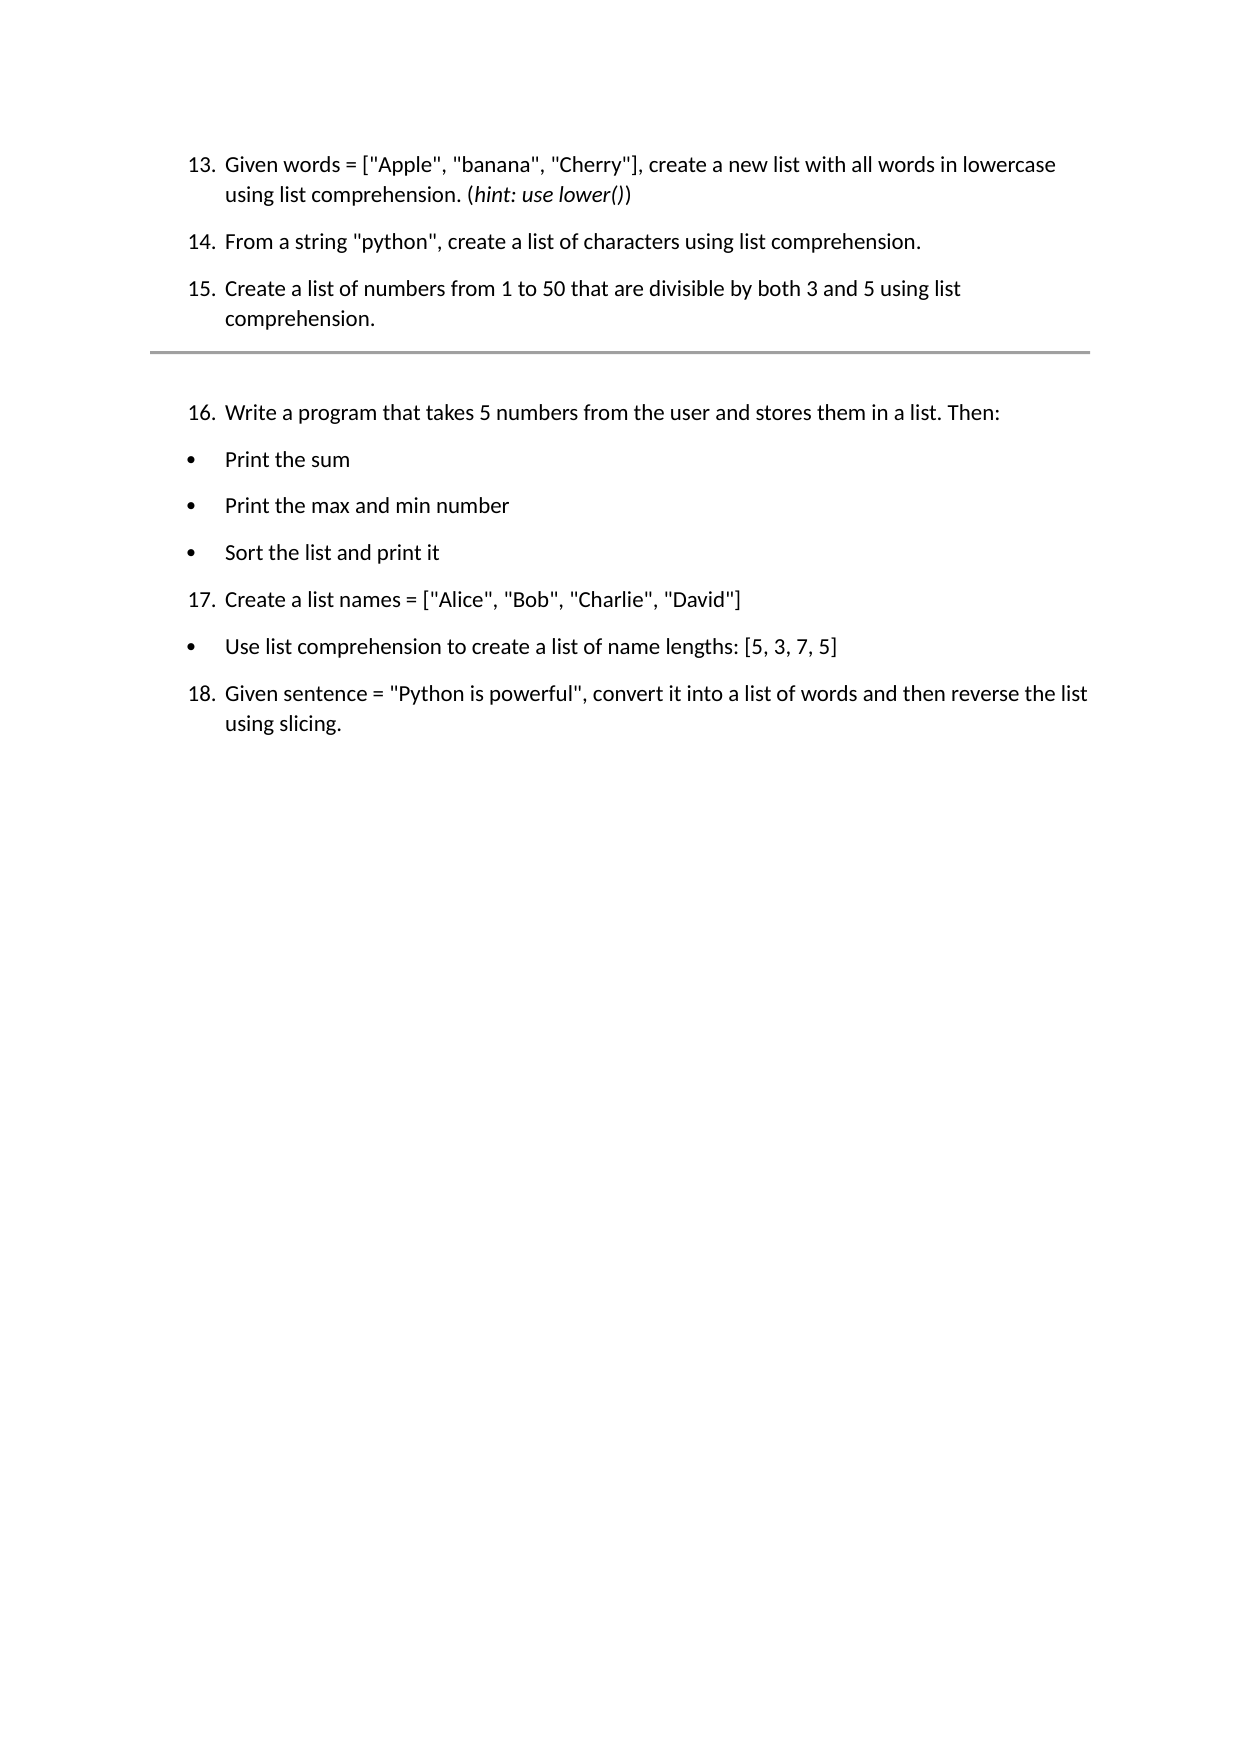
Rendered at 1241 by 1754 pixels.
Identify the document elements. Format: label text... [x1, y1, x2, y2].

list Given words = ["Apple", "banana", "Cherry"], create a new list with all words in lowercase using list comprehension. (hint: use lower()) [187, 150, 1090, 208]
list Create a list names = ["Alice", "Bob", "Charlie", "David"] [187, 585, 1090, 613]
list Create a list of numbers from 1 to 50 that are divisible by both 3 and 5 using list comprehension. [187, 274, 1090, 332]
list Write a program that takes 5 numbers from the user and stores them in a list. Then: [187, 398, 1090, 426]
list From a string "python", create a list of characters using list comprehension. [187, 227, 1090, 255]
list Sort the list and print it [187, 538, 1090, 567]
list Given sentence = "Python is powerful", convert it into a list of words and then reverse the list using slicing. [187, 679, 1090, 737]
list Print the sum [187, 445, 1090, 473]
list Use list comprehension to create a list of name lengths: [5, 3, 7, 5] [187, 632, 1090, 660]
list Print the max and min number [187, 492, 1090, 520]
